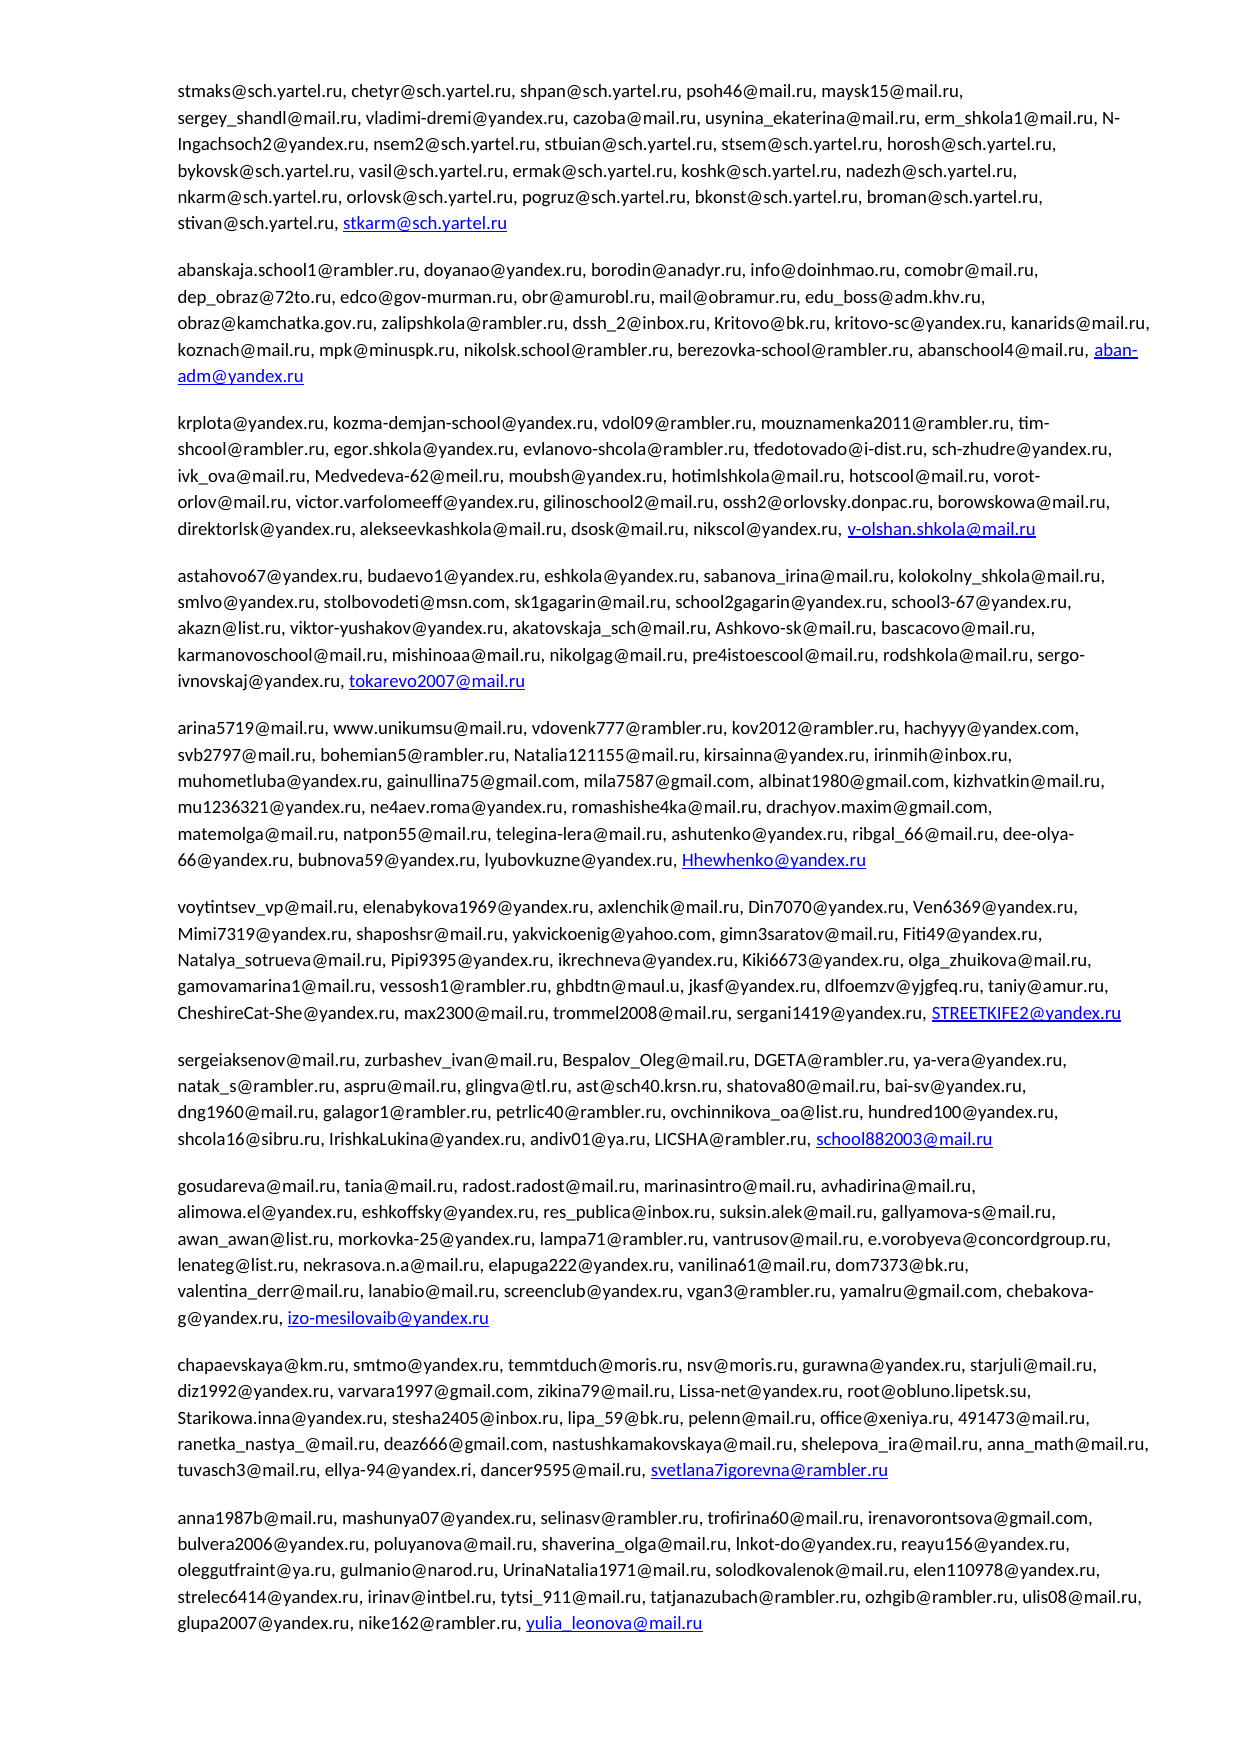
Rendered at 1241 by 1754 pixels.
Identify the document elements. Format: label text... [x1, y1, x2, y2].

text krplota@yandex.ru, kozma-demjan-school@yandex.ru, vdol09@rambler.ru, mouznamenka2011@rambler.ru, tim-shcool@rambler.ru, egor.shkola@yandex.ru, evlanovo-shcola@rambler.ru, tfedotovado@i-dist.ru, sch-zhudre@yandex.ru, ivk_ova@mail.ru, Medvedeva-62@meil.ru, moubsh@yandex.ru, hotimlshkola@mail.ru, hotscool@mail.ru, vorot-orlov@mail.ru, victor.varfolomeeff@yandex.ru, gilinoschool2@mail.ru, ossh2@orlovsky.donpac.ru, borowskowa@mail.ru, direktorlsk@yandex.ru, alekseevkashkola@mail.ru, dsosk@mail.ru, nikscol@yandex.ru, v-olshan.shkola@mail.ru [177, 411, 1152, 539]
text sergeiaksenov@mail.ru, zurbashev_ivan@mail.ru, Bespalov_Oleg@mail.ru, DGETA@rambler.ru, ya-vera@yandex.ru, natak_s@rambler.ru, aspru@mail.ru, glingva@tl.ru, ast@sch40.krsn.ru, shatova80@mail.ru, bai-sv@yandex.ru, dng1960@mail.ru, galagor1@rambler.ru, petrlic40@rambler.ru, ovchinnikova_oa@list.ru, hundred100@yandex.ru, shcola16@sibru.ru, IrishkaLukina@yandex.ru, andiv01@ya.ru, LICSHA@rambler.ru, school882003@mail.ru [177, 1048, 1152, 1150]
text abanskaja.school1@rambler.ru, doyanao@yandex.ru, borodin@anadyr.ru, info@doinhmao.ru, comobr@mail.ru, dep_obraz@72to.ru, edco@gov-murman.ru, obr@amurobl.ru, mail@obramur.ru, edu_boss@adm.khv.ru, obraz@kamchatka.gov.ru, zalipshkola@rambler.ru, dssh_2@inbox.ru, Kritovo@bk.ru, kritovo-sc@yandex.ru, kanarids@mail.ru, koznach@mail.ru, mpk@minuspk.ru, nikolsk.school@rambler.ru, berezovka-school@rambler.ru, abanschool4@mail.ru, aban-adm@yandex.ru [177, 259, 1152, 387]
text gosudareva@mail.ru, tania@mail.ru, radost.radost@mail.ru, marinasintro@mail.ru, avhadirina@mail.ru, alimowa.el@yandex.ru, eshkoffsky@yandex.ru, res_publica@inbox.ru, suksin.alek@mail.ru, gallyamova-s@mail.ru, awan_awan@list.ru, morkovka-25@yandex.ru, lampa71@rambler.ru, vantrusov@mail.ru, e.vorobyeva@concordgroup.ru, lenateg@list.ru, nekrasova.n.a@mail.ru, elapuga222@yandex.ru, vanilina61@mail.ru, dom7373@bk.ru, valentina_derr@mail.ru, lanabio@mail.ru, screenclub@yandex.ru, vgan3@rambler.ru, yamalru@gmail.com, chebakova-g@yandex.ru, izo-mesilovaib@yandex.ru [177, 1174, 1152, 1329]
text voytintsev_vp@mail.ru, elenabykova1969@yandex.ru, axlenchik@mail.ru, Din7070@yandex.ru, Ven6369@yandex.ru, Mimi7319@yandex.ru, shaposhsr@mail.ru, yakvickoenig@yahoo.com, gimn3saratov@mail.ru, Fiti49@yandex.ru, Natalya_sotrueva@mail.ru, Pipi9395@yandex.ru, ikrechneva@yandex.ru, Kiki6673@yandex.ru, olga_zhuikova@mail.ru, gamovamarina1@mail.ru, vessosh1@rambler.ru, ghbdtn@maul.u, jkasf@yandex.ru, dlfoemzv@yjgfeq.ru, taniy@amur.ru, CheshireCat-She@yandex.ru, max2300@mail.ru, trommel2008@mail.ru, sergani1419@yandex.ru, STREETKIFE2@yandex.ru [177, 895, 1152, 1024]
text arina5719@mail.ru, www.unikumsu@mail.ru, vdovenk777@rambler.ru, kov2012@rambler.ru, hachyyy@yandex.com, svb2797@mail.ru, bohemian5@rambler.ru, Natalia121155@mail.ru, kirsainna@yandex.ru, irinmih@inbox.ru, muhometluba@yandex.ru, gainullina75@gmail.com, mila7587@gmail.com, albinat1980@gmail.com, kizhvatkin@mail.ru, mu1236321@yandex.ru, ne4aev.roma@yandex.ru, romashishe4ka@mail.ru, drachyov.maxim@gmail.com, matemolga@mail.ru, natpon55@mail.ru, telegina-lera@mail.ru, ashutenko@yandex.ru, ribgal_66@mail.ru, dee-olya-66@yandex.ru, bubnova59@yandex.ru, lyubovkuzne@yandex.ru, Hhewhenko@yandex.ru [177, 716, 1152, 871]
text chapaevskaya@km.ru, smtmo@yandex.ru, temmtduch@moris.ru, nsv@moris.ru, gurawna@yandex.ru, starjuli@mail.ru, diz1992@yandex.ru, varvara1997@gmail.com, zikina79@mail.ru, Lissa-net@yandex.ru, root@obluno.lipetsk.su, Starikowa.inna@yandex.ru, stesha2405@inbox.ru, lipa_59@bk.ru, pelenn@mail.ru, office@xeniya.ru, 491473@mail.ru, ranetka_nastya_@mail.ru, deaz666@gmail.com, nastushkamakovskaya@mail.ru, shelepova_ira@mail.ru, anna_math@mail.ru, tuvasch3@mail.ru, ellya-94@yandex.ri, dancer9595@mail.ru, svetlana7igorevna@rambler.ru [177, 1353, 1152, 1482]
text astahovo67@yandex.ru, budaevo1@yandex.ru, eshkola@yandex.ru, sabanova_irina@mail.ru, kolokolny_shkola@mail.ru, smlvo@yandex.ru, stolbovodeti@msn.com, sk1gagarin@mail.ru, school2gagarin@yandex.ru, school3-67@yandex.ru, akazn@list.ru, viktor-yushakov@yandex.ru, akatovskaja_sch@mail.ru, Ashkovo-sk@mail.ru, bascacovo@mail.ru, karmanovoschool@mail.ru, mishinoaa@mail.ru, nikolgag@mail.ru, pre4istoescool@mail.ru, rodshkola@mail.ru, sergo-ivnovskaj@yandex.ru, tokarevo2007@mail.ru [177, 564, 1152, 692]
text stmaks@sch.yartel.ru, chetyr@sch.yartel.ru, shpan@sch.yartel.ru, psoh46@mail.ru, maysk15@mail.ru, sergey_shandl@mail.ru, vladimi-dremi@yandex.ru, cazoba@mail.ru, usynina_ekaterina@mail.ru, erm_shkola1@mail.ru, N-Ingachsoch2@yandex.ru, nsem2@sch.yartel.ru, stbuian@sch.yartel.ru, stsem@sch.yartel.ru, horosh@sch.yartel.ru, bykovsk@sch.yartel.ru, vasil@sch.yartel.ru, ermak@sch.yartel.ru, koshk@sch.yartel.ru, nadezh@sch.yartel.ru, nkarm@sch.yartel.ru, orlovsk@sch.yartel.ru, pogruz@sch.yartel.ru, bkonst@sch.yartel.ru, broman@sch.yartel.ru, stivan@sch.yartel.ru, stkarm@sch.yartel.ru [177, 80, 1152, 234]
text anna1987b@mail.ru, mashunya07@yandex.ru, selinasv@rambler.ru, trofirina60@mail.ru, irenavorontsova@gmail.com, bulvera2006@yandex.ru, poluyanova@mail.ru, shaverina_olga@mail.ru, lnkot-do@yandex.ru, reayu156@yandex.ru, oleggutfraint@ya.ru, gulmanio@narod.ru, UrinaNatalia1971@mail.ru, solodkovalenok@mail.ru, elen110978@yandex.ru, strelec6414@yandex.ru, irinav@intbel.ru, tytsi_911@mail.ru, tatjanazubach@rambler.ru, ozhgib@rambler.ru, ulis08@mail.ru, glupa2007@yandex.ru, nike162@rambler.ru, yulia_leonova@mail.ru [177, 1506, 1152, 1634]
